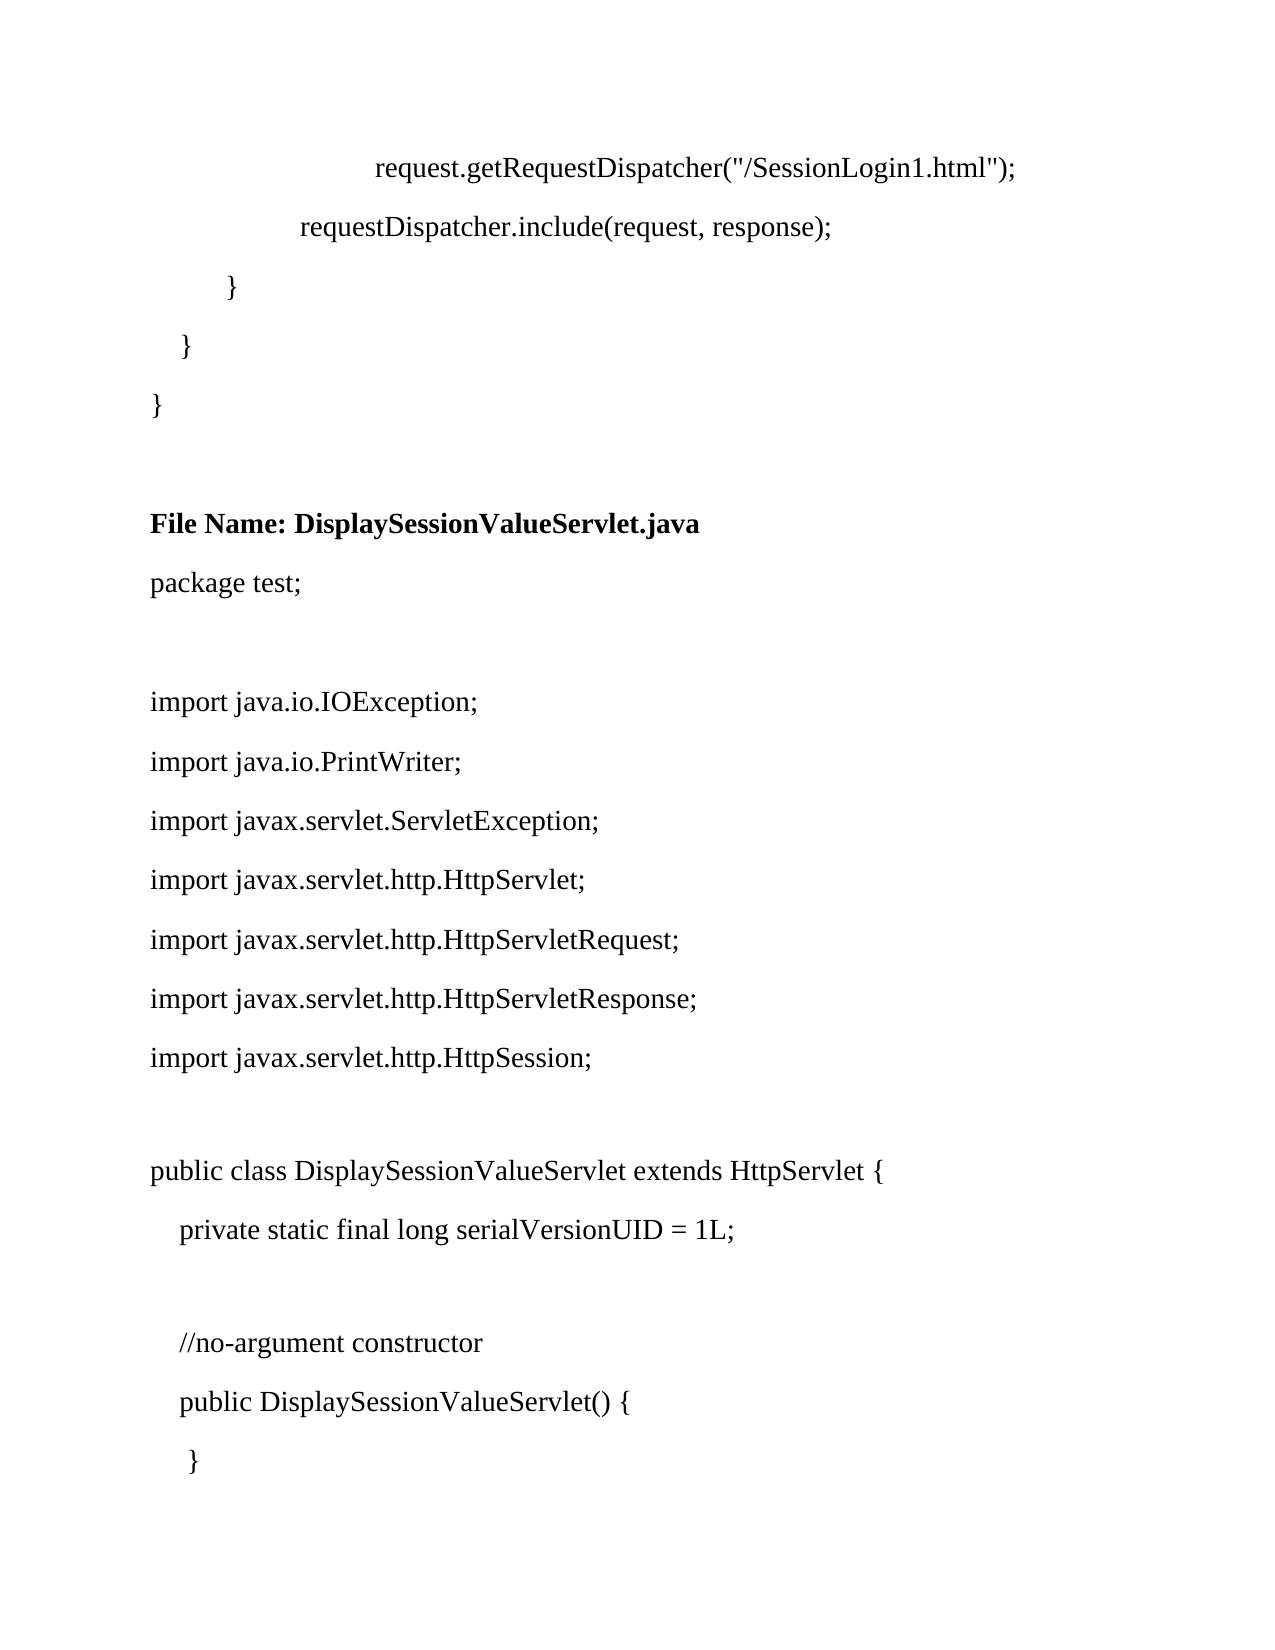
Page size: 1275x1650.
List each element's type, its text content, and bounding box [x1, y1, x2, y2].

text requestDispatcher.include(request, response); [150, 209, 1125, 243]
text } [150, 328, 1125, 362]
text private static final long serialVersionUID = 1L; [150, 1212, 1125, 1246]
text } [150, 387, 1125, 421]
text import javax.servlet.http.HttpServletResponse; [150, 981, 1125, 1015]
text public DisplaySessionValueServlet() { [150, 1384, 1125, 1418]
text package test; [150, 566, 1125, 599]
text } [150, 1443, 1125, 1477]
text import java.io.PrintWriter; [150, 744, 1125, 777]
text import javax.servlet.http.HttpSession; [150, 1041, 1125, 1074]
text import javax.servlet.http.HttpServletRequest; [150, 922, 1125, 955]
text public class DisplaySessionValueServlet extends HttpServlet { [150, 1153, 1125, 1187]
text File Name: DisplaySessionValueServlet.java [150, 506, 1125, 540]
text import javax.servlet.http.HttpServlet; [150, 862, 1125, 896]
text import javax.servlet.ServletException; [150, 803, 1125, 837]
text //no-argument constructor [150, 1325, 1125, 1358]
text import java.io.IOException; [150, 684, 1125, 718]
text request.getRequestDispatcher("/SessionLogin1.html"); [150, 150, 1125, 183]
text } [150, 269, 1125, 302]
